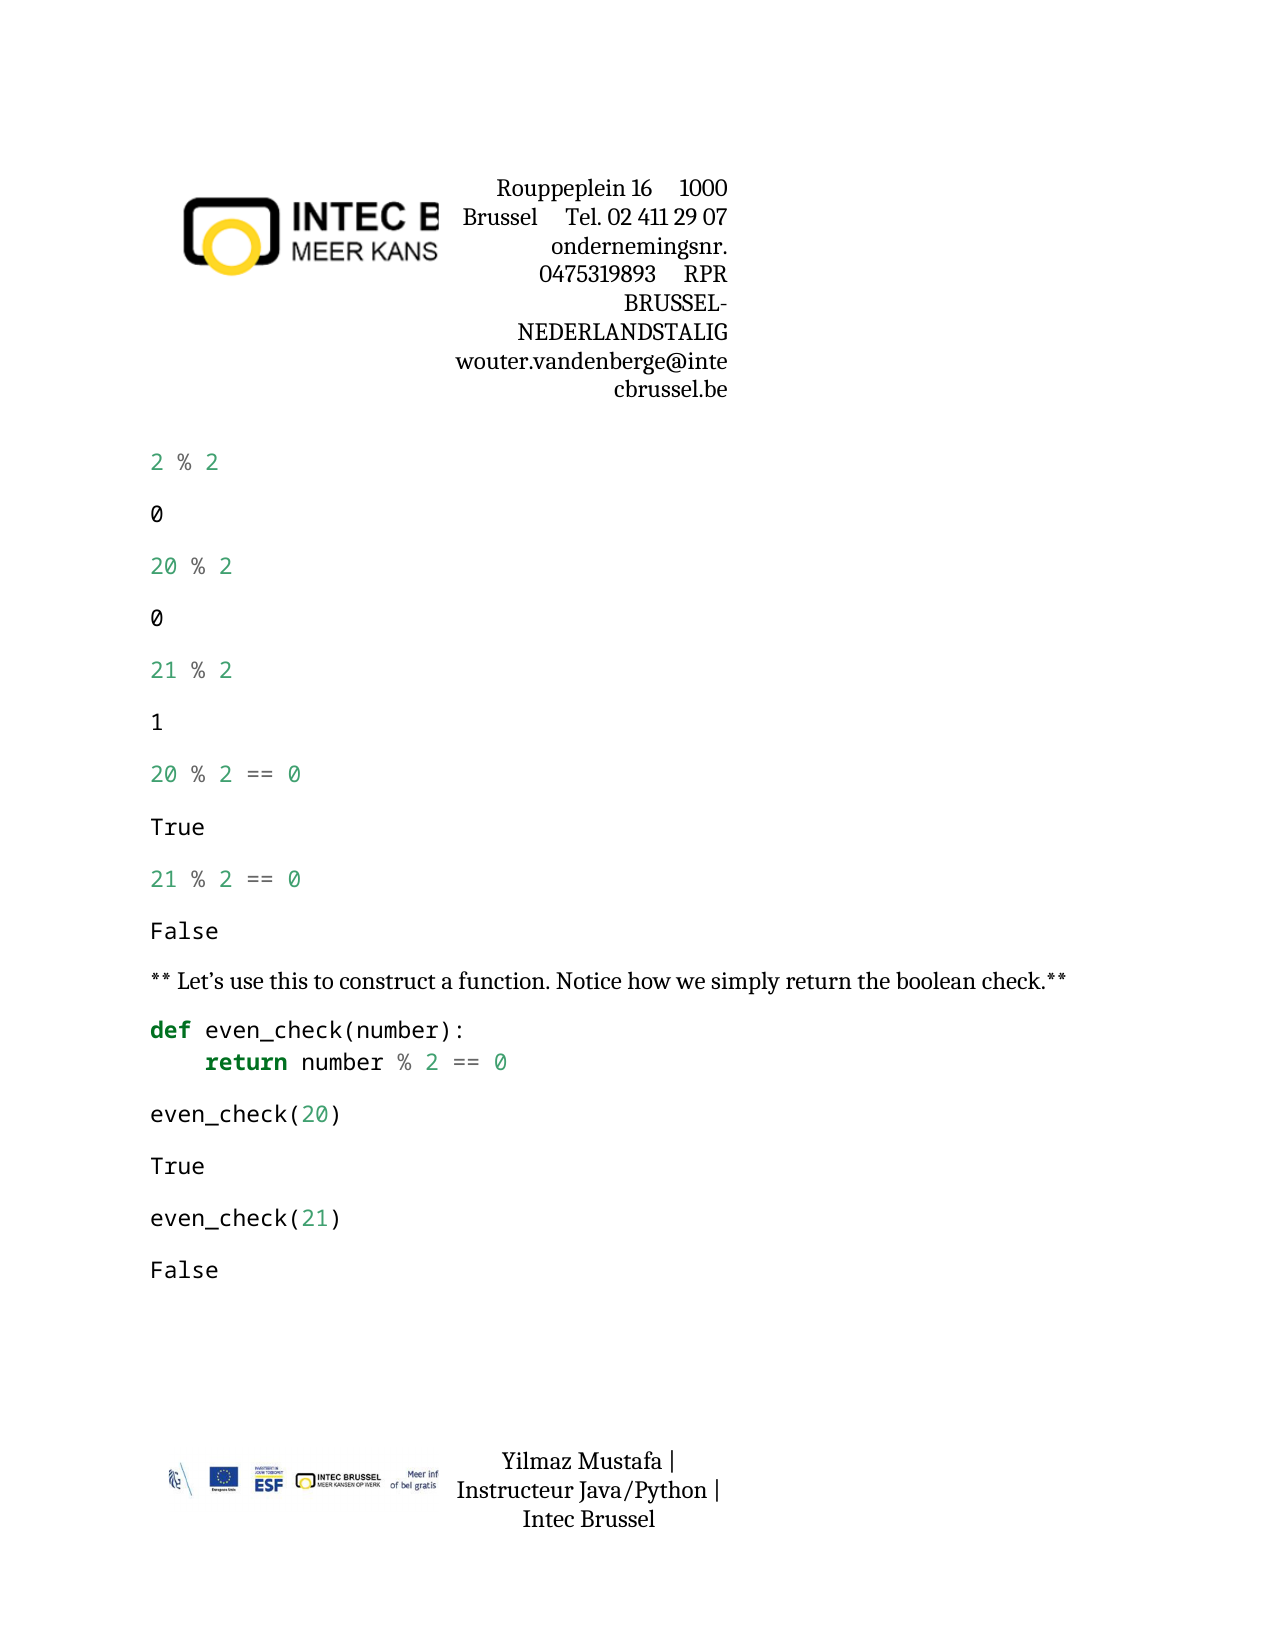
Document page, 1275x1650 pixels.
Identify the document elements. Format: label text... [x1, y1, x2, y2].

text ** Let’s use this to construct a function. Notice how we simply return the boolean check.** [150, 967, 1125, 995]
text even_check(20) [150, 1097, 1125, 1129]
text 21 % 2 [150, 654, 1125, 685]
text 1 [150, 706, 1125, 737]
text 0 [150, 498, 1125, 529]
text False [150, 1254, 1125, 1285]
text even_check(21) [150, 1202, 1125, 1233]
text True [150, 810, 1125, 842]
text True [150, 1149, 1125, 1181]
picture [168, 1447, 439, 1512]
text 21 % 2 == 0 [150, 862, 1125, 894]
text 0 [150, 602, 1125, 633]
text 2 % 2 [150, 446, 1125, 477]
text 20 % 2 [150, 550, 1125, 581]
text False [150, 914, 1125, 946]
picture [168, 174, 439, 293]
text def even_check(number): return number % 2 == 0 [150, 1014, 1125, 1077]
text 20 % 2 == 0 [150, 758, 1125, 789]
